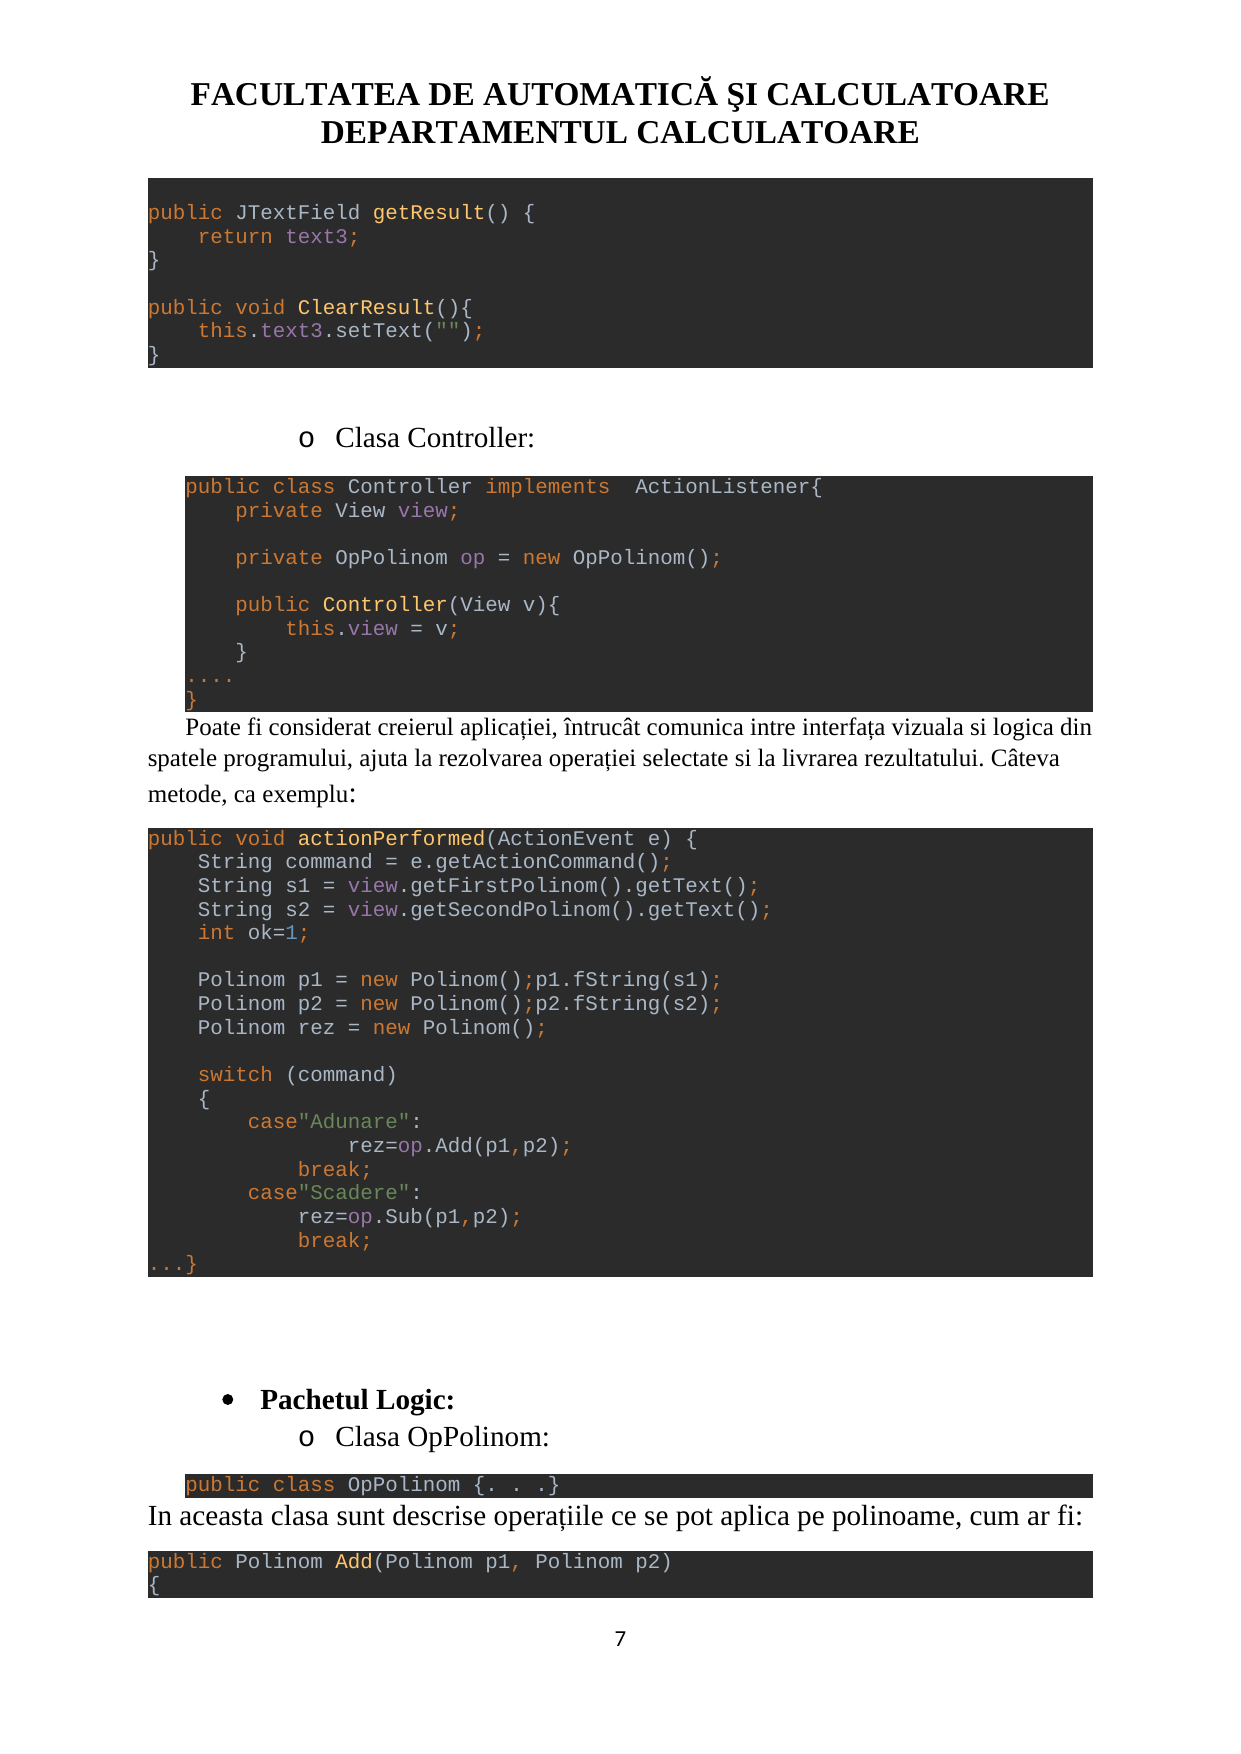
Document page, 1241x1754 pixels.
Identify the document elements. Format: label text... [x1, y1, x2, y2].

text } [185, 689, 1093, 712]
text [148, 1551, 1093, 1598]
text .... [185, 665, 1093, 689]
list Clasa OpPolinom: [298, 1419, 1093, 1455]
text In aceasta clasa sunt descrise operațiile ce se pot aplica pe polinoame, cum ar fi: [148, 1498, 1093, 1531]
text Poate fi considerat creierul aplicației, întrucât comunica intre interfața vizuala si logica din spatele programului, ajuta la rezolvarea operației selectate si la livrarea rezultatului. Câteva metode, ca exemplu: [148, 712, 1093, 808]
list Clasa Controller: [298, 420, 1093, 456]
text public JTextField getResult() { return text3; } public void ClearResult(){ this.text3.setText(""); } [148, 202, 1093, 368]
text public void actionPerformed(ActionEvent e) { String command = e.getActionCommand(); String s1 = view.getFirstPolinom().getText(); String s2 = view.getSecondPolinom().getText(); int ok=1; Polinom p1 = new Polinom();p1.fString(s1); Polinom p2 = new Polinom();p2.fString(s2); Polinom rez = new Polinom(); switch (command) { case"Adunare": rez=op.Add(p1,p2); break; case"Scadere": rez=op.Sub(p1,p2); break; [148, 828, 1093, 1253]
text public class OpPolinom {. . .} [185, 1474, 1093, 1498]
text public class Controller implements ActionListener{ private View view; private OpPolinom op = new OpPolinom(); public Controller(View v){ this.view = v; } [185, 476, 1093, 665]
list Pachetul Logic: [223, 1382, 1093, 1416]
text ...} [148, 1253, 1093, 1277]
